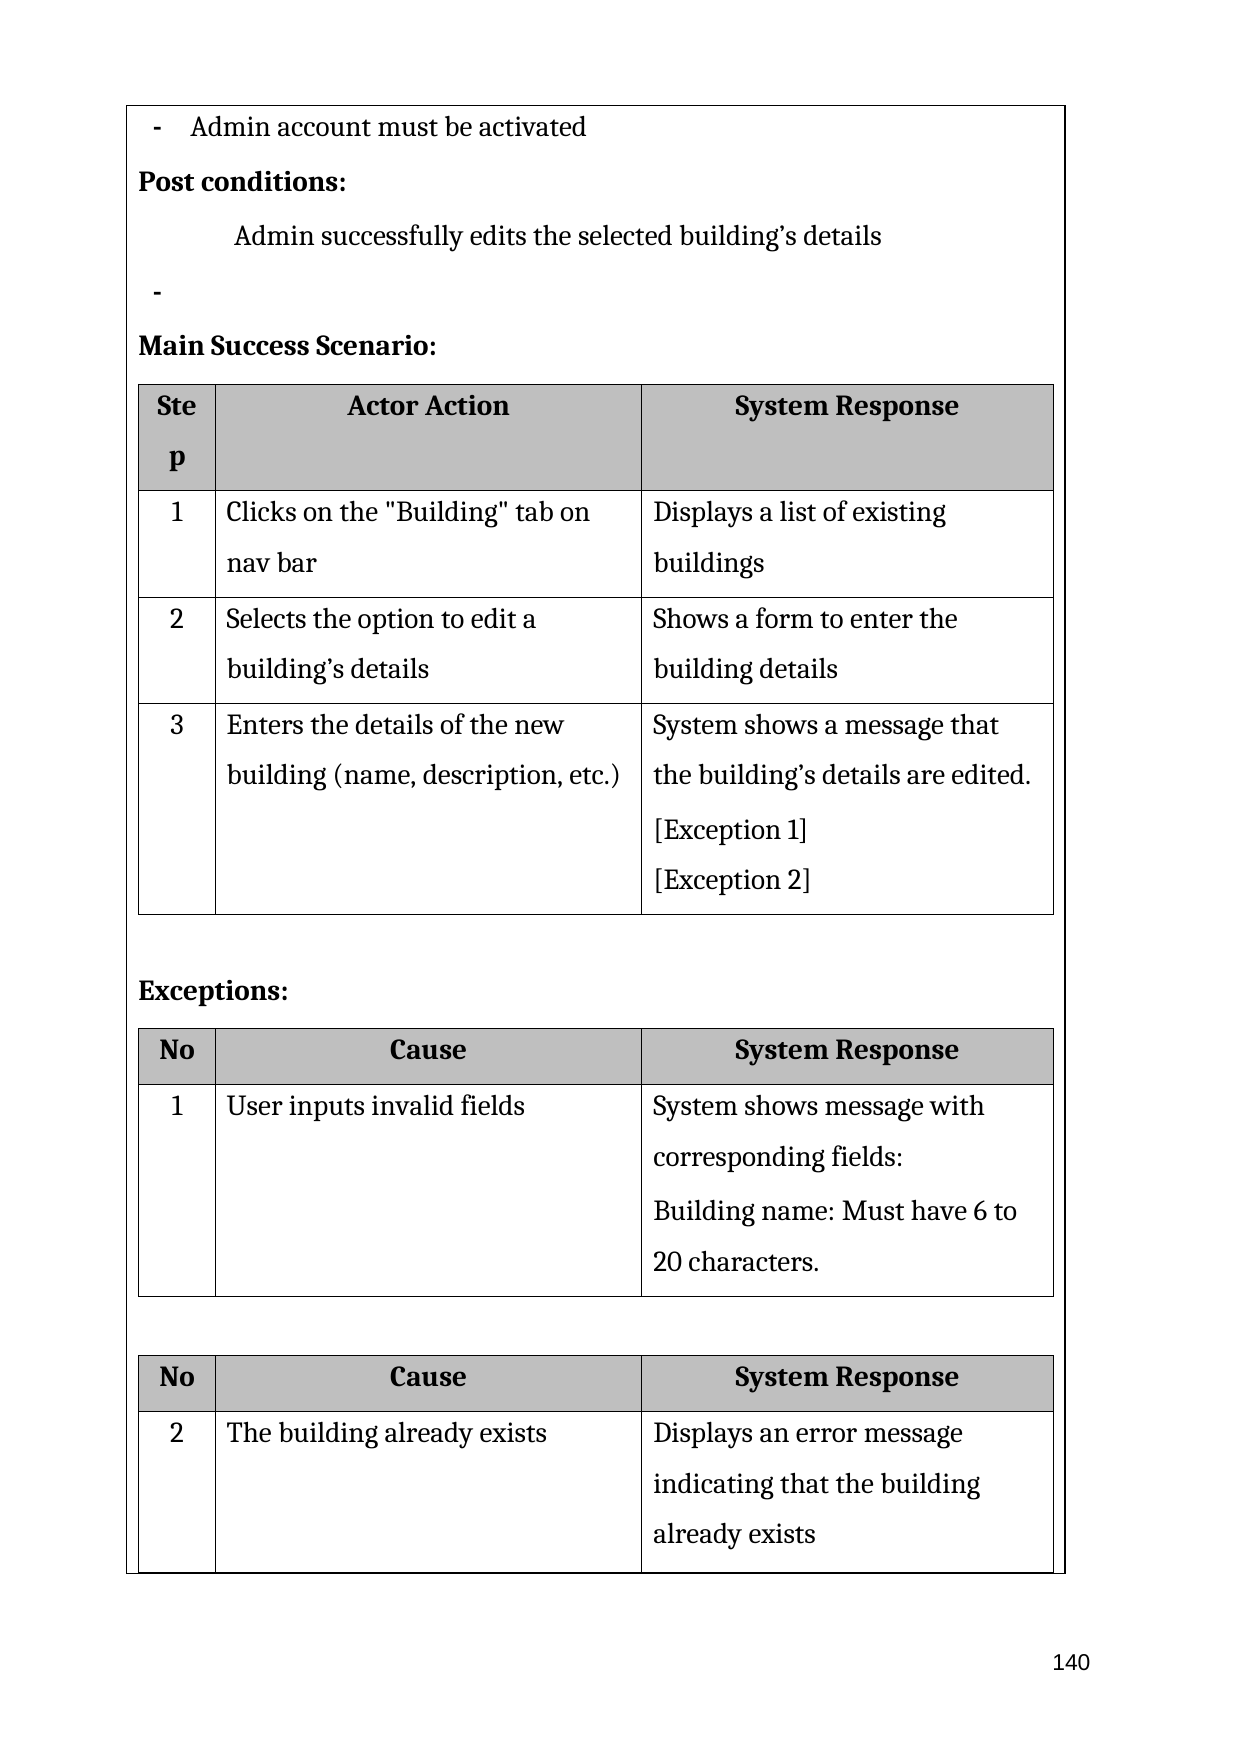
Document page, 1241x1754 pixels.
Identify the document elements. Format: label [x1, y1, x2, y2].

table_cell [127, 106, 1064, 1573]
